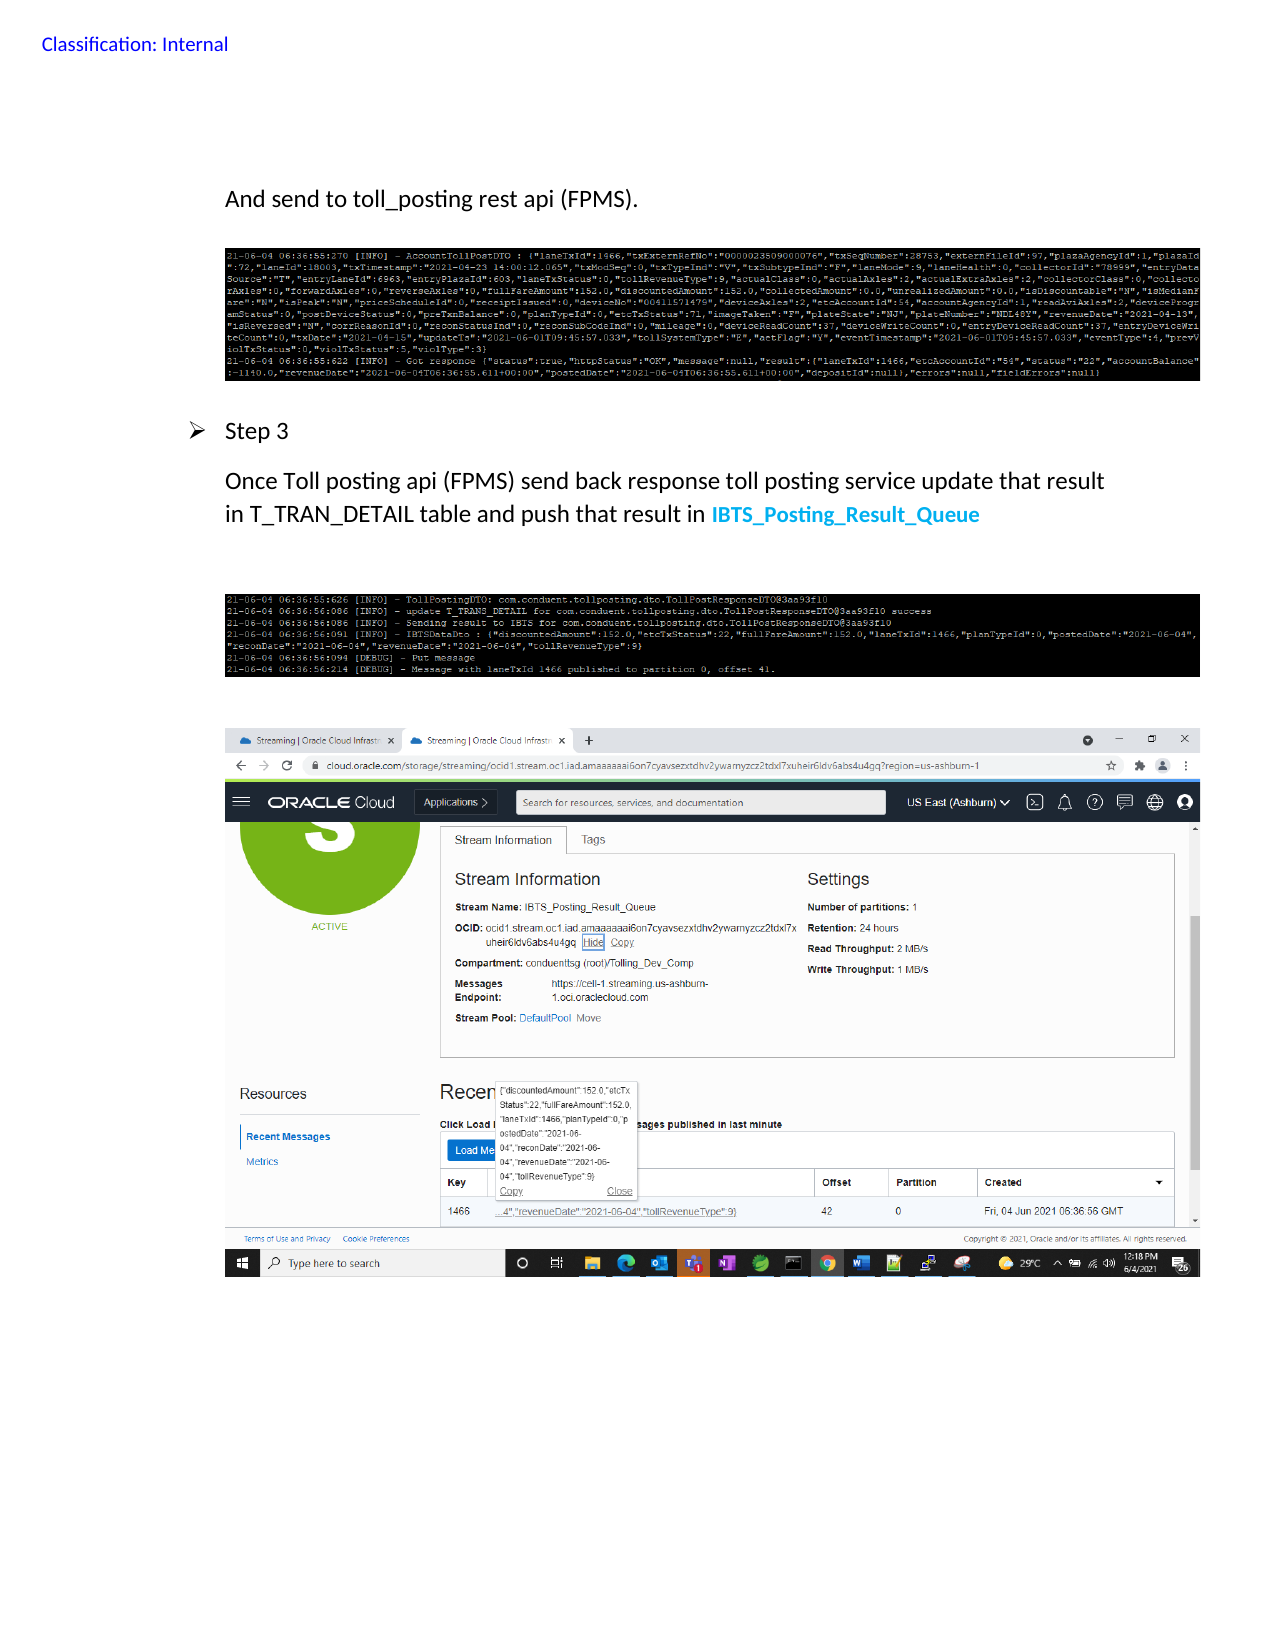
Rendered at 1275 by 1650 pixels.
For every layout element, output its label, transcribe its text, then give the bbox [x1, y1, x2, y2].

picture [225, 248, 1200, 381]
list And send to toll_posting rest api (FPMS). [225, 183, 1125, 213]
picture [225, 728, 1200, 1277]
text Once Toll posting api (FPMS) send back response toll posting service update that result in T_TRAN_DETAIL table and push that result in IBTS_Posting_Result_Queue [225, 465, 1125, 528]
picture [225, 594, 1200, 677]
list Step 3 [187, 415, 1125, 446]
